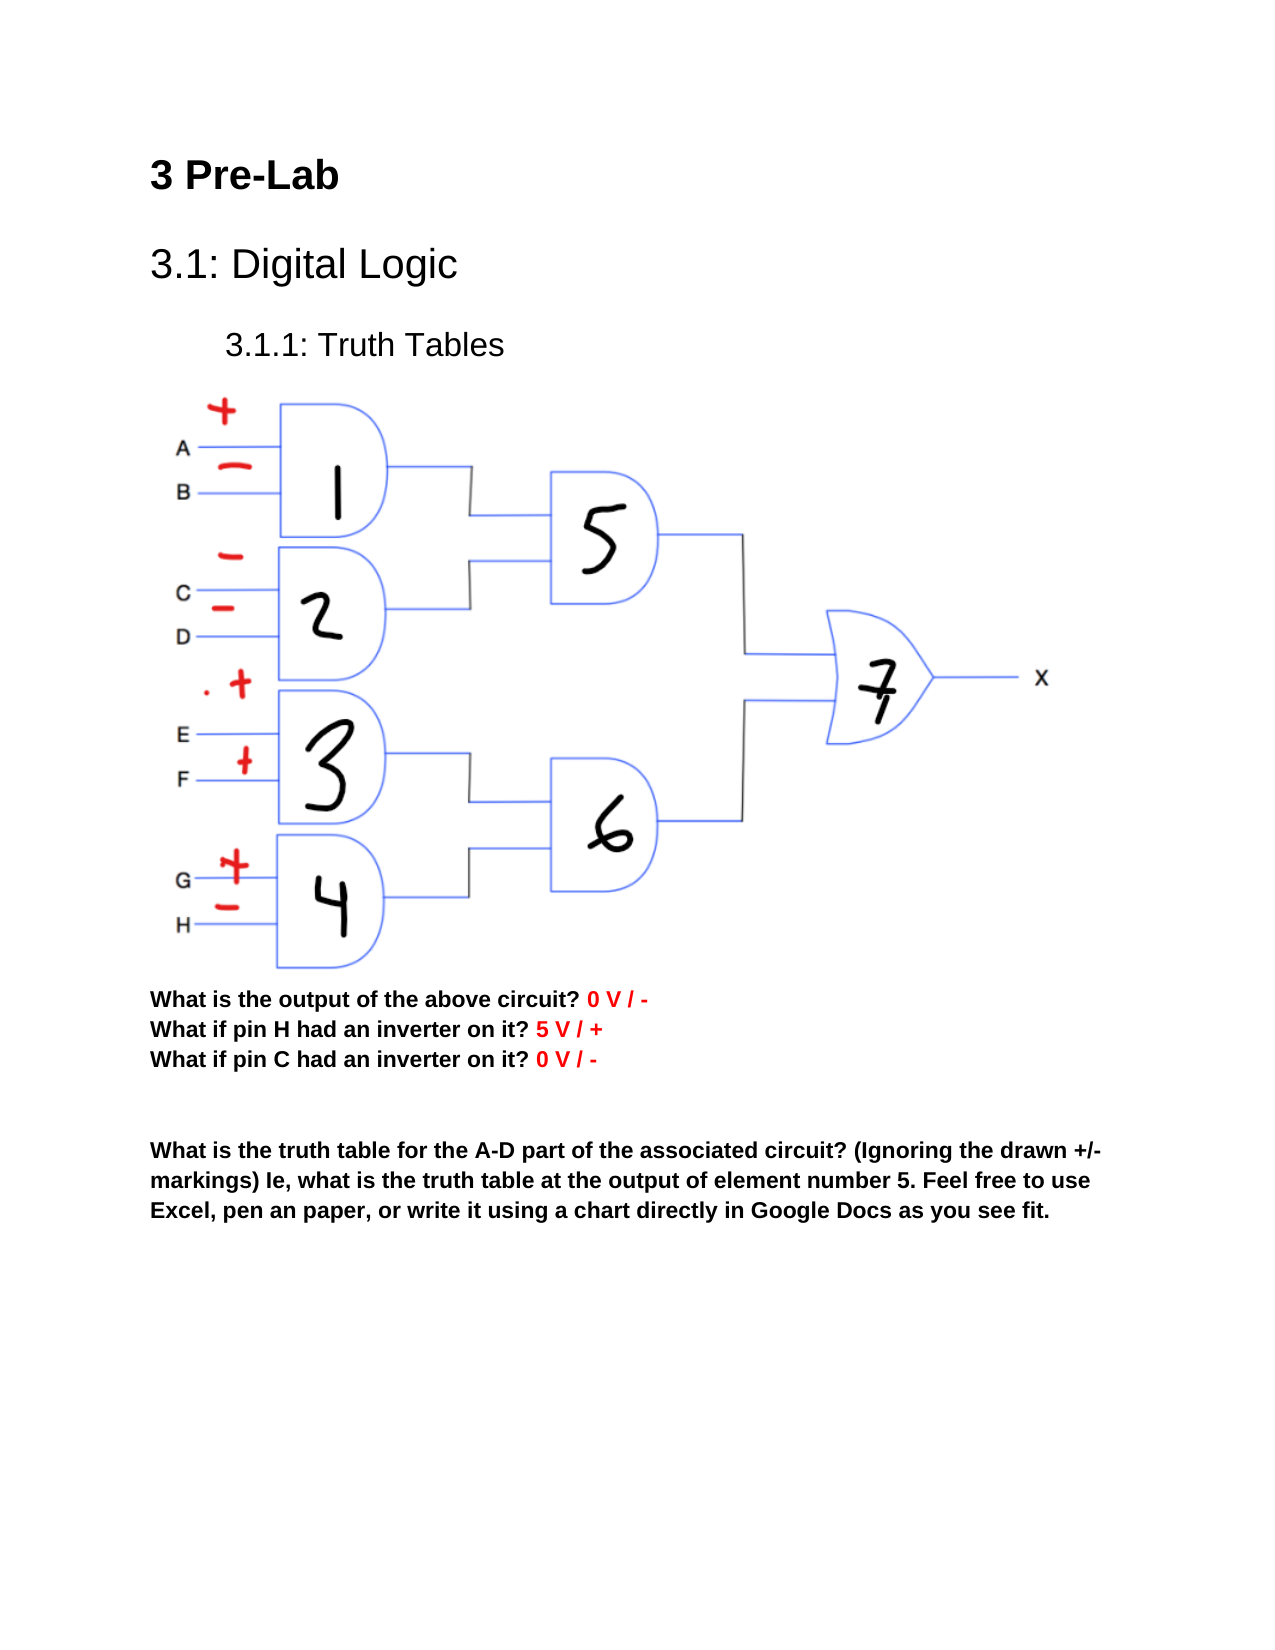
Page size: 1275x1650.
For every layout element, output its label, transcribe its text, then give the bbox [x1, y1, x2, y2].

text What is the output of the above circuit? 0 V / - [150, 986, 1125, 1012]
subtitle 3.1: Digital Logic [150, 239, 1125, 287]
subtitle 3 Pre-Lab [150, 150, 1125, 198]
text What if pin C had an inverter on it? 0 V / - [150, 1046, 1125, 1073]
subtitle 3.1.1: Truth Tables [150, 325, 1125, 363]
text What is the truth table for the A-D part of the associated circuit? (Ignoring the drawn +/- markings) Ie, what is the truth table at the output of element number 5. Feel free to use Excel, pen an paper, or write it using a chart directly in Google Docs as you see fit. [150, 1137, 1125, 1224]
picture [150, 376, 1125, 983]
text What if pin H had an inverter on it? 5 V / + [150, 1016, 1125, 1043]
